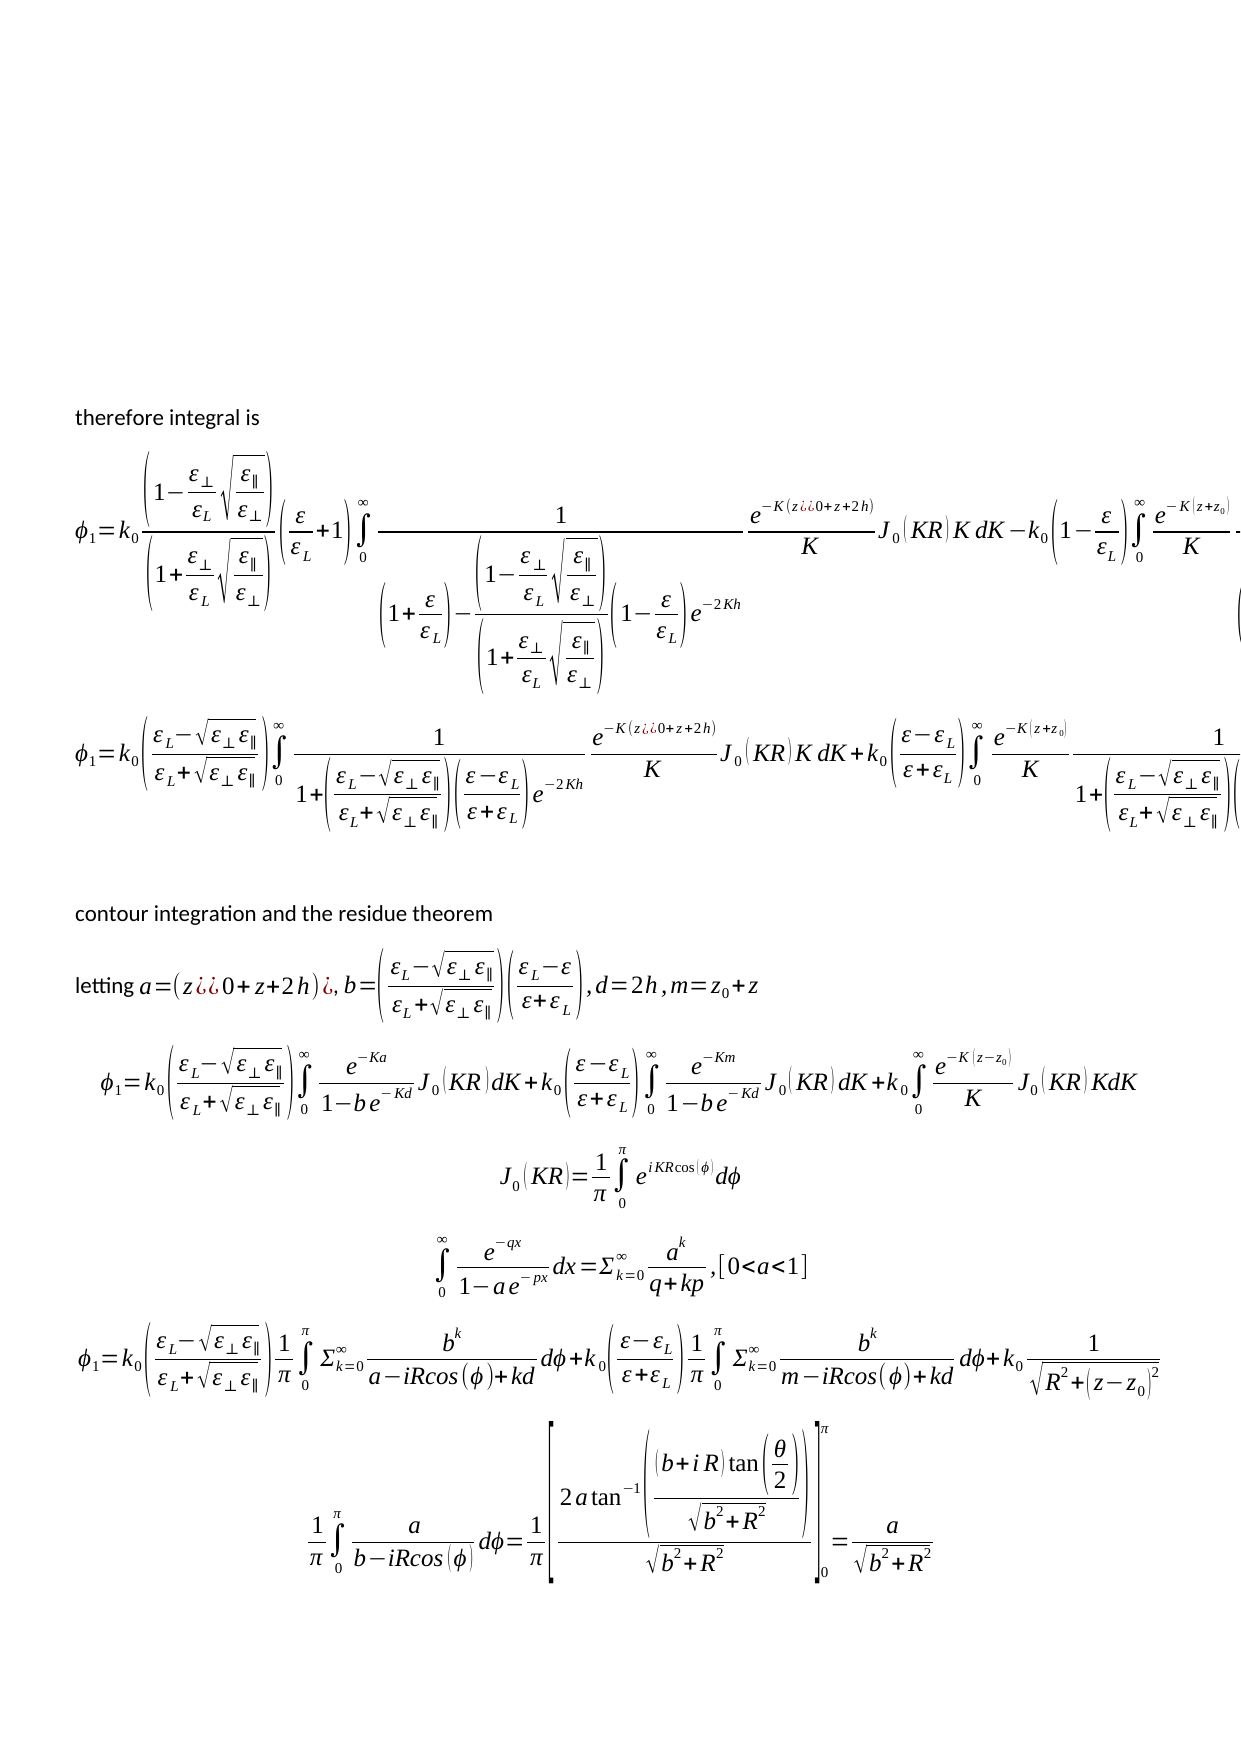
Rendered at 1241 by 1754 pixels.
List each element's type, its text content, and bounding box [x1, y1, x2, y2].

text therefore integral is [75, 403, 1165, 431]
text contour integration and the residue theorem [75, 899, 1165, 928]
text letting , [75, 946, 1165, 1025]
